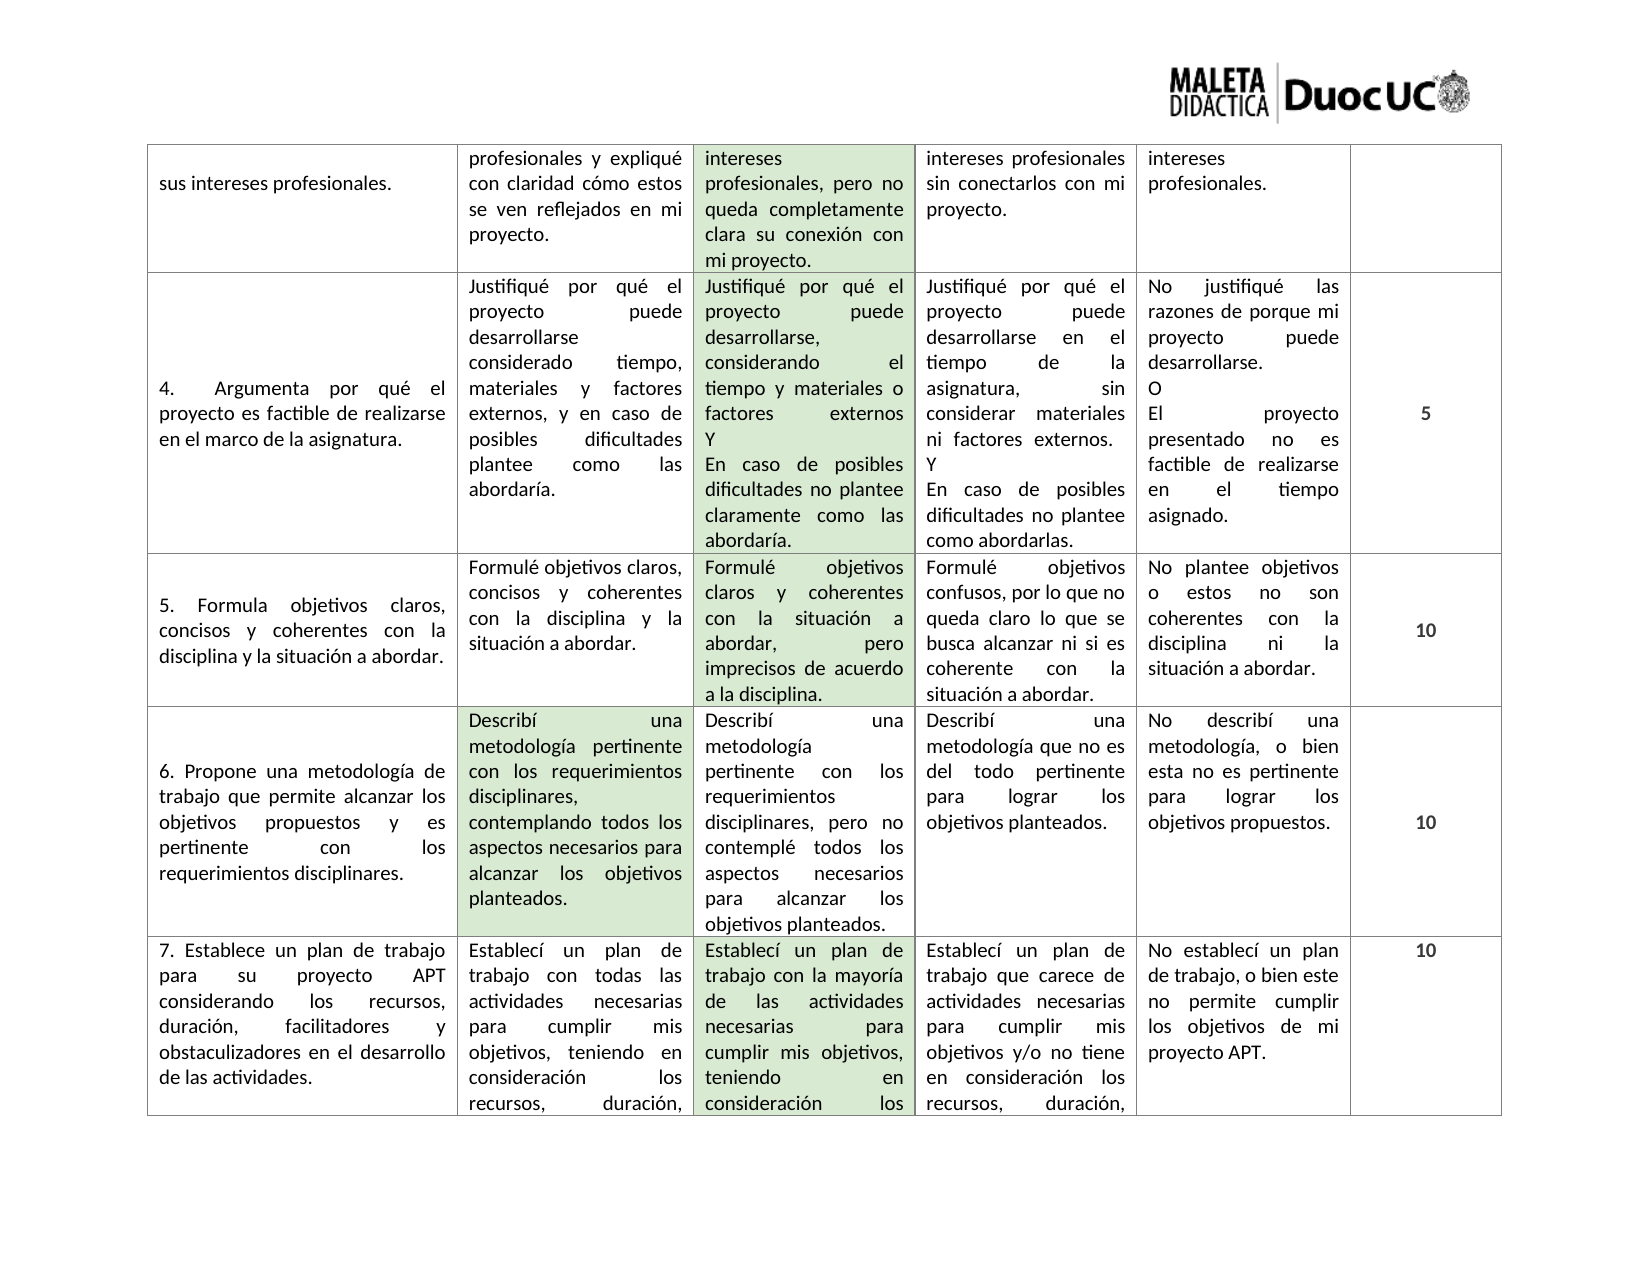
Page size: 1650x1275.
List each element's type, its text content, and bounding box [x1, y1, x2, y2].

table_cell Mencioné mis intereses profesionales y expliqué con claridad cómo estos se ven reflejados en mi proyecto. [458, 145, 693, 272]
table_cell 5 [1351, 273, 1501, 553]
table_cell Describí una metodología que no es del todo pertinente para lograr los objetivos planteados. [916, 707, 1136, 936]
table_cell No menciona mis intereses profesionales. [1137, 145, 1350, 272]
table_cell 10 [1351, 707, 1501, 936]
table_cell No describí una metodología, o bien esta no es pertinente para lograr los objetivos propuestos. [1137, 707, 1350, 936]
table_cell 6. Propone una metodología de trabajo que permite alcanzar los objetivos propuestos y es pertinente con los requerimientos disciplinares. [148, 707, 457, 936]
table_cell Justifiqué por qué el proyecto puede desarrollarse en el tiempo de la asignatura, sin considerar materiales ni factores externos. Y En caso de posibles dificultades no plantee como abordarlas. [916, 273, 1136, 553]
table_cell Describí una metodología pertinente con los requerimientos disciplinares, pero no contemplé todos los aspectos necesarios para alcanzar los objetivos planteados. [694, 707, 914, 936]
table_cell Menciona mis intereses profesionales sin conectarlos con mi proyecto. [916, 145, 1136, 272]
table_cell 3. Relaciona el Proyecto APT con sus intereses profesionales. [148, 145, 457, 272]
table_cell 4. Argumenta por qué el proyecto es factible de realizarse en el marco de la asignatura. [148, 273, 457, 553]
table_cell No plantee objetivos o estos no son coherentes con la disciplina ni la situación a abordar. [1137, 554, 1350, 706]
table_cell Formulé objetivos claros, concisos y coherentes con la disciplina y la situación a abordar. [458, 554, 693, 706]
table_cell No justifiqué las razones de porque mi proyecto puede desarrollarse. O El proyecto presentado no es factible de realizarse en el tiempo asignado. [1137, 273, 1350, 553]
table_cell Formulé objetivos confusos, por lo que no queda claro lo que se busca alcanzar ni si es coherente con la situación a abordar. [916, 554, 1136, 706]
table_cell No establecí un plan de trabajo, o bien este no permite cumplir los objetivos de mi proyecto APT. [1137, 937, 1350, 1115]
table_cell Mencioné mis intereses profesionales, pero no queda completamente clara su conexión con mi proyecto. [694, 145, 914, 272]
table_cell Formulé objetivos claros y coherentes con la situación a abordar, pero imprecisos de acuerdo a la disciplina. [694, 554, 914, 706]
table_cell Justifiqué por qué el proyecto puede desarrollarse considerado tiempo, materiales y factores externos, y en caso de posibles dificultades plantee como las abordaría. [458, 273, 693, 553]
table_cell Describí una metodología pertinente con los requerimientos disciplinares, contemplando todos los aspectos necesarios para alcanzar los objetivos planteados. [458, 707, 693, 936]
picture [1137, 39, 1503, 145]
table_cell 10 [1351, 554, 1501, 706]
table_cell 5. Formula objetivos claros, concisos y coherentes con la disciplina y la situación a abordar. [148, 554, 457, 706]
table_cell 5 [1351, 145, 1501, 272]
table_cell Justifiqué por qué el proyecto puede desarrollarse, considerando el tiempo y materiales o factores externos Y En caso de posibles dificultades no plantee claramente como las abordaría. [694, 273, 914, 553]
table_cell 10 [1351, 937, 1501, 1115]
